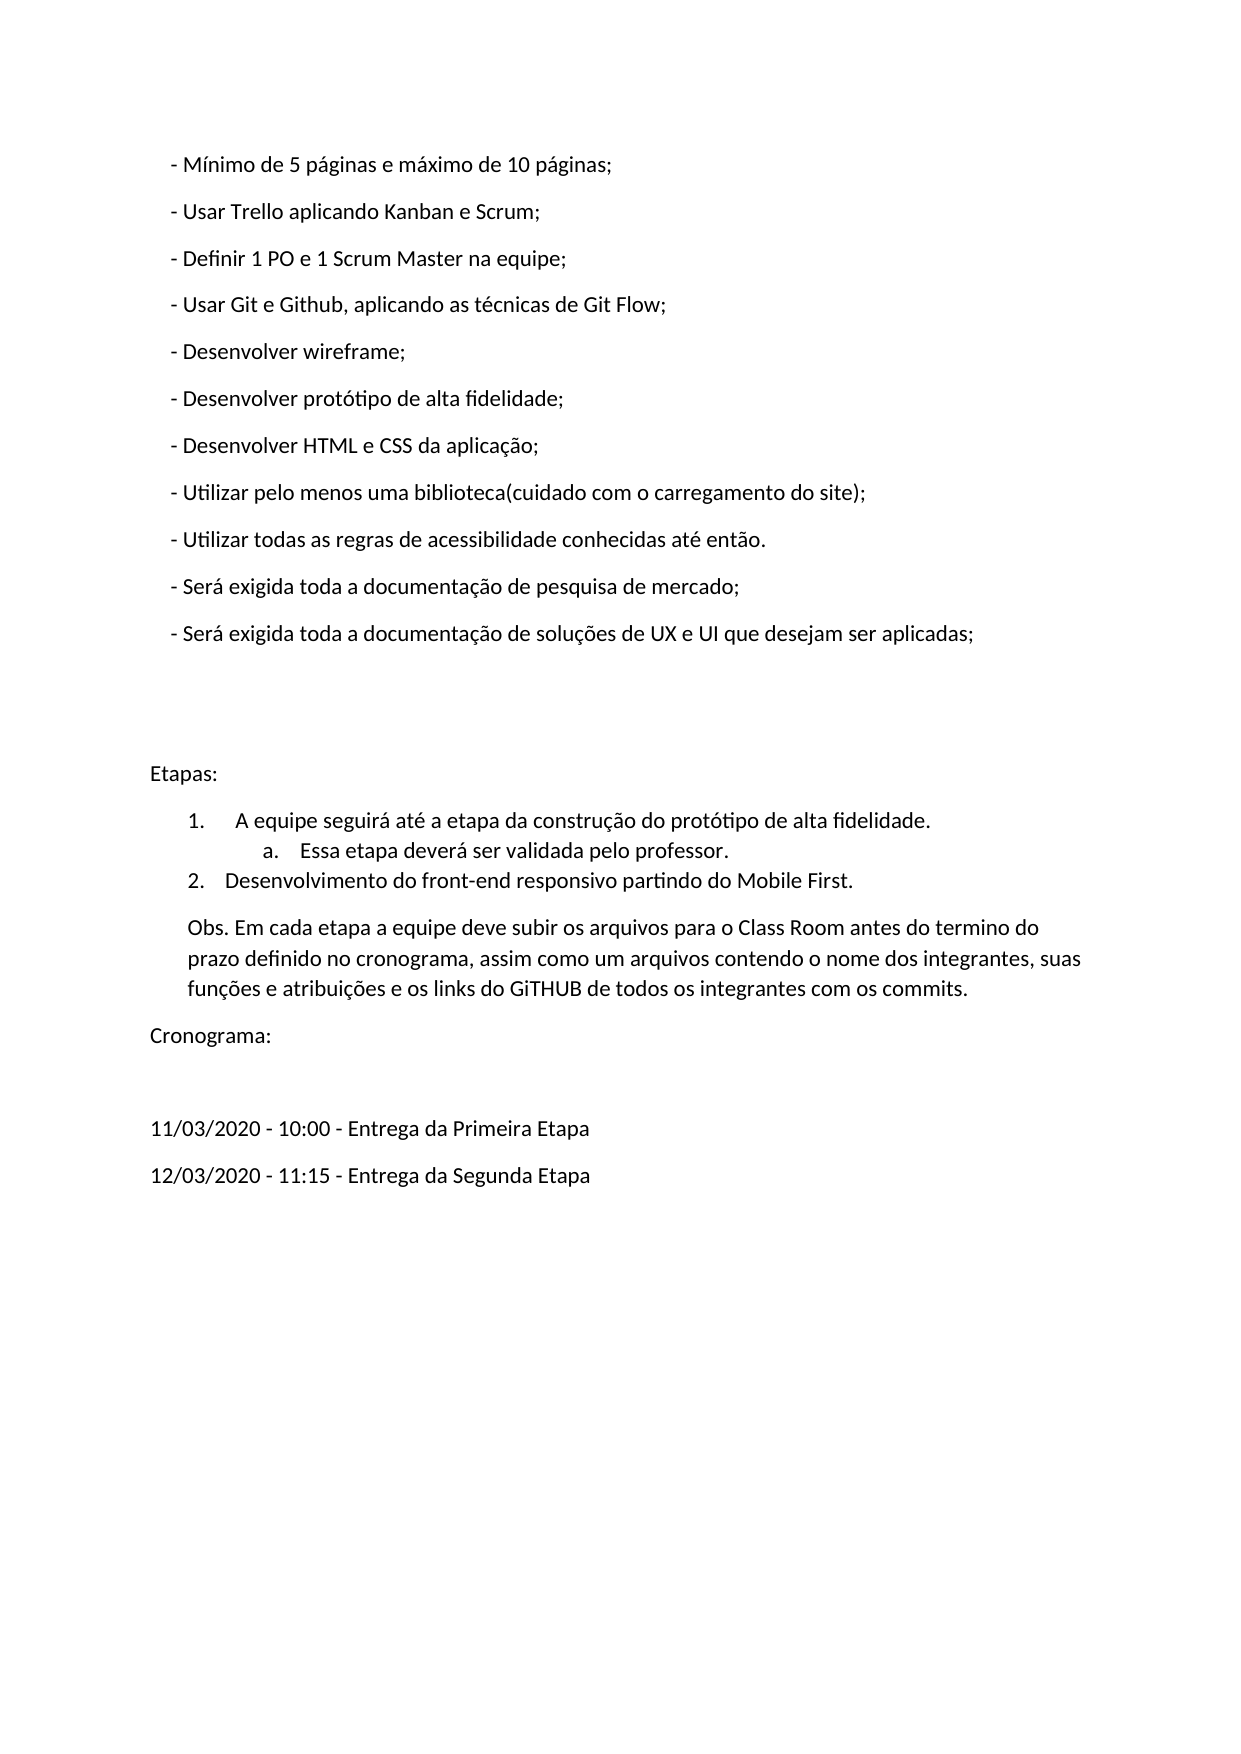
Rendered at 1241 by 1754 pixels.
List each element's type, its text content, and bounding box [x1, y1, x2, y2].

text - Desenvolver protótipo de alta fidelidade; [150, 384, 1090, 412]
text - Utilizar todas as regras de acessibilidade conhecidas até então. [150, 525, 1090, 553]
text - Desenvolver wireframe; [150, 337, 1090, 366]
text 12/03/2020 - 11:15 - Entrega da Segunda Etapa [150, 1161, 1090, 1189]
text Obs. Em cada etapa a equipe deve subir os arquivos para o Class Room antes do termino do prazo definido no cronograma, assim como um arquivos contendo o nome dos integrantes, suas funções e atribuições e os links do GiTHUB de todos os integrantes com os commits. [187, 913, 1090, 1002]
list Essa etapa deverá ser validada pelo professor. [262, 836, 1090, 864]
text Cronograma: [150, 1021, 1090, 1049]
text - Mínimo de 5 páginas e máximo de 10 páginas; [150, 150, 1090, 178]
text 11/03/2020 - 10:00 - Entrega da Primeira Etapa [150, 1114, 1090, 1143]
list A equipe seguirá até a etapa da construção do protótipo de alta fidelidade. [187, 806, 1090, 834]
list Desenvolvimento do front-end responsivo partindo do Mobile First. [187, 867, 1090, 895]
text - Usar Trello aplicando Kanban e Scrum; [150, 197, 1090, 225]
text Etapas: [150, 759, 1090, 787]
text - Utilizar pelo menos uma biblioteca(cuidado com o carregamento do site); [150, 478, 1090, 506]
text - Será exigida toda a documentação de pesquisa de mercado; [150, 572, 1090, 600]
text - Desenvolver HTML e CSS da aplicação; [150, 431, 1090, 459]
text - Será exigida toda a documentação de soluções de UX e UI que desejam ser aplicadas; [150, 619, 1090, 647]
text - Usar Git e Github, aplicando as técnicas de Git Flow; [150, 291, 1090, 319]
text - Definir 1 PO e 1 Scrum Master na equipe; [150, 244, 1090, 272]
